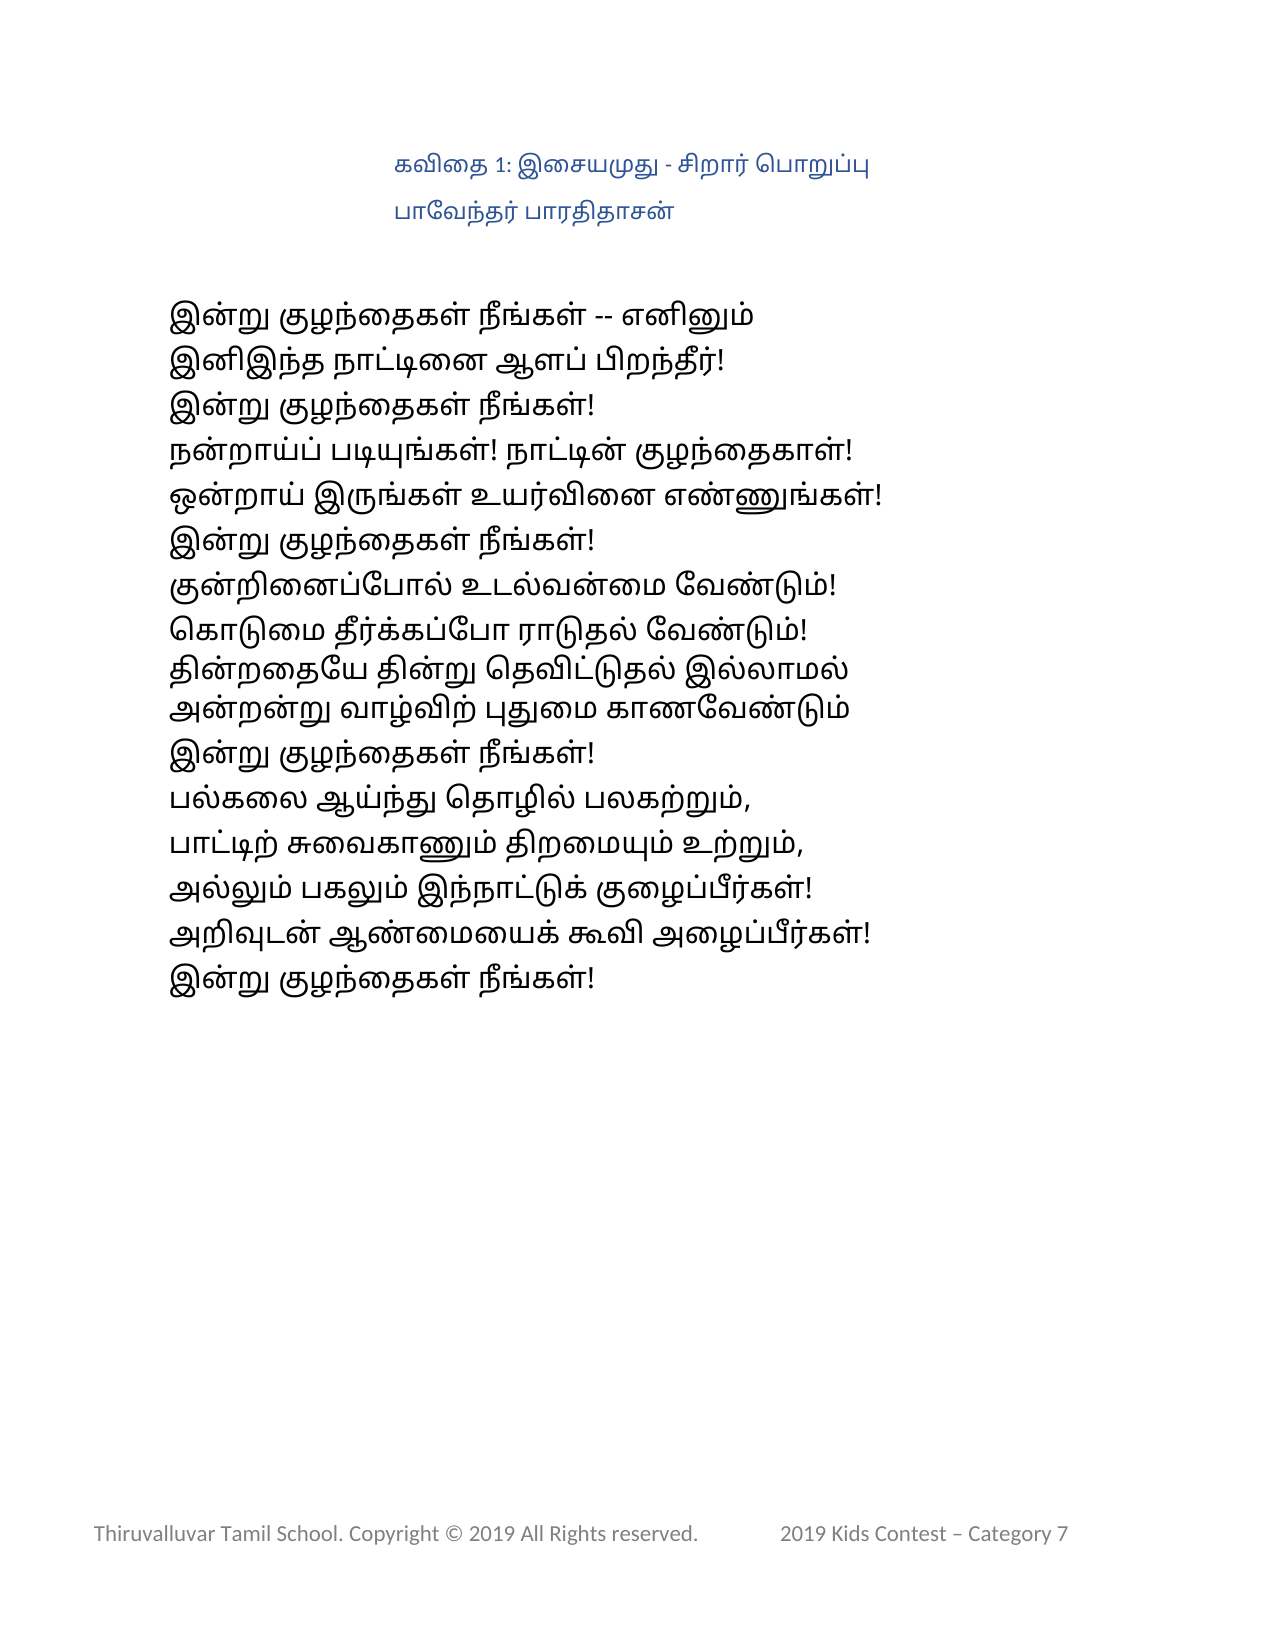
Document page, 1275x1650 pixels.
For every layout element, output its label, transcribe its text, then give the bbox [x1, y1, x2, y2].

text பாவேந்தர் பாரதிதாசன் [319, 200, 1237, 228]
text இன்று குழந்தைகள் நீங்கள் -- எனினும் இனிஇந்த நாட்டினை ஆளப் பிறந்தீர்! இன்று குழந்தைகள் நீங்கள்! நன்றாய்ப் படியுங்கள்! நாட்டின் குழந்தைகாள்! ஒன்றாய் இருங்கள் உயர்வினை எண்ணுங்கள்! இன்று குழந்தைகள் நீங்கள்! குன்றினைப்போல் உடல்வன்மை வேண்டும்! கொடுமை தீர்க்கப்போ ராடுதல் வேண்டும்! தின்றதையே தின்று தெவிட்டுதல் இல்லாமல் அன்றன்று வாழ்விற் புதுமை காணவேண்டும் இன்று குழந்தைகள் நீங்கள்! பல்கலை ஆய்ந்து தொழில் பலகற்றும், பாட்டிற் சுவைகாணும் திறமையும் உற்றும், அல்லும் பகலும் இந்நாட்டுக் குழைப்பீர்கள்! அறிவுடன் ஆண்மையைக் கூவி அழைப்பீர்கள்! இன்று குழந்தைகள் நீங்கள்! [169, 294, 1237, 999]
text கவிதை 1: இசையமுது - சிறார் பொறுப்பு [319, 150, 1237, 181]
